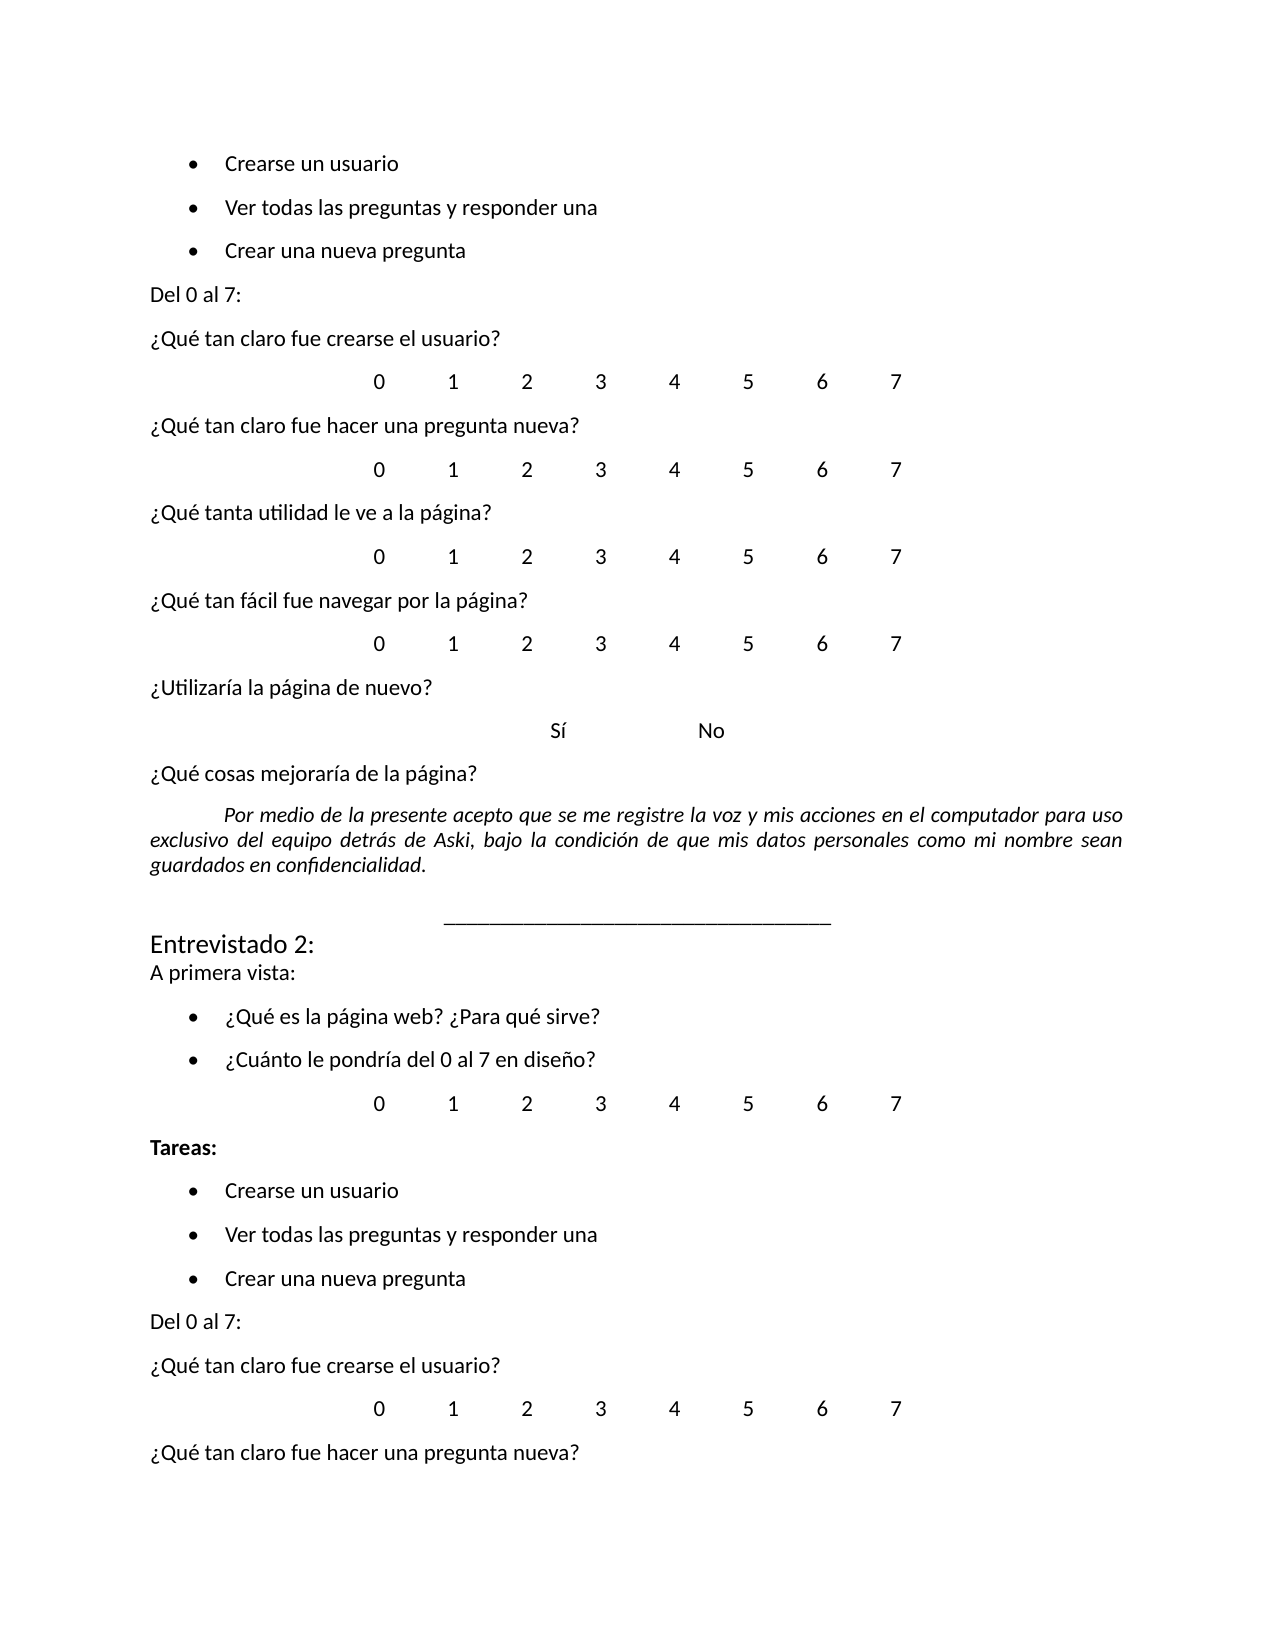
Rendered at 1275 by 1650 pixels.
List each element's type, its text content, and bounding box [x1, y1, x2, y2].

list ¿Qué es la página web? ¿Para qué sirve? [187, 1002, 1125, 1029]
list Crear una nueva pregunta [187, 237, 1125, 264]
list Crearse un usuario [187, 150, 1125, 177]
text Del 0 al 7: [150, 1308, 1125, 1335]
text ¿Qué tan claro fue crearse el usuario? [150, 324, 1125, 352]
text ¿Qué tanta utilidad le ve a la página? [150, 499, 1125, 526]
list ¿Cuánto le pondría del 0 al 7 en diseño? [187, 1046, 1125, 1073]
text 0 1 2 3 4 5 6 7 [150, 456, 1125, 482]
text ¿Qué tan claro fue crearse el usuario? [150, 1352, 1125, 1379]
text ¿Qué tan fácil fue navegar por la página? [150, 586, 1125, 613]
list Ver todas las preguntas y responder una [187, 194, 1125, 221]
text 0 1 2 3 4 5 6 7 [150, 1090, 1125, 1117]
list Crearse un usuario [187, 1177, 1125, 1204]
text ¿Utilizaría la página de nuevo? [150, 674, 1125, 701]
text ¿Qué tan claro fue hacer una pregunta nueva? [150, 1439, 1125, 1466]
text Entrevistado 2: [150, 932, 1125, 959]
text Por medio de la presente acepto que se me registre la voz y mis acciones en el computador para uso exclusivo del equipo detrás de Aski, bajo la condición de que mis datos personales como mi nombre sean guardados en confidencialidad. [150, 803, 1125, 878]
text A primera vista: [150, 959, 1125, 986]
text ¿Qué cosas mejoraría de la página? [150, 761, 1125, 786]
text Tareas: [150, 1133, 1125, 1160]
text Del 0 al 7: [150, 281, 1125, 308]
text 0 1 2 3 4 5 6 7 [150, 543, 1125, 570]
list Ver todas las preguntas y responder una [187, 1221, 1125, 1248]
list Crear una nueva pregunta [187, 1264, 1125, 1291]
text Sí No [150, 717, 1125, 744]
text __________________________________ [150, 903, 1125, 928]
text ¿Qué tan claro fue hacer una pregunta nueva? [150, 412, 1125, 439]
text 0 1 2 3 4 5 6 7 [150, 368, 1125, 395]
text 0 1 2 3 4 5 6 7 [150, 630, 1125, 657]
text 0 1 2 3 4 5 6 7 [150, 1395, 1125, 1422]
